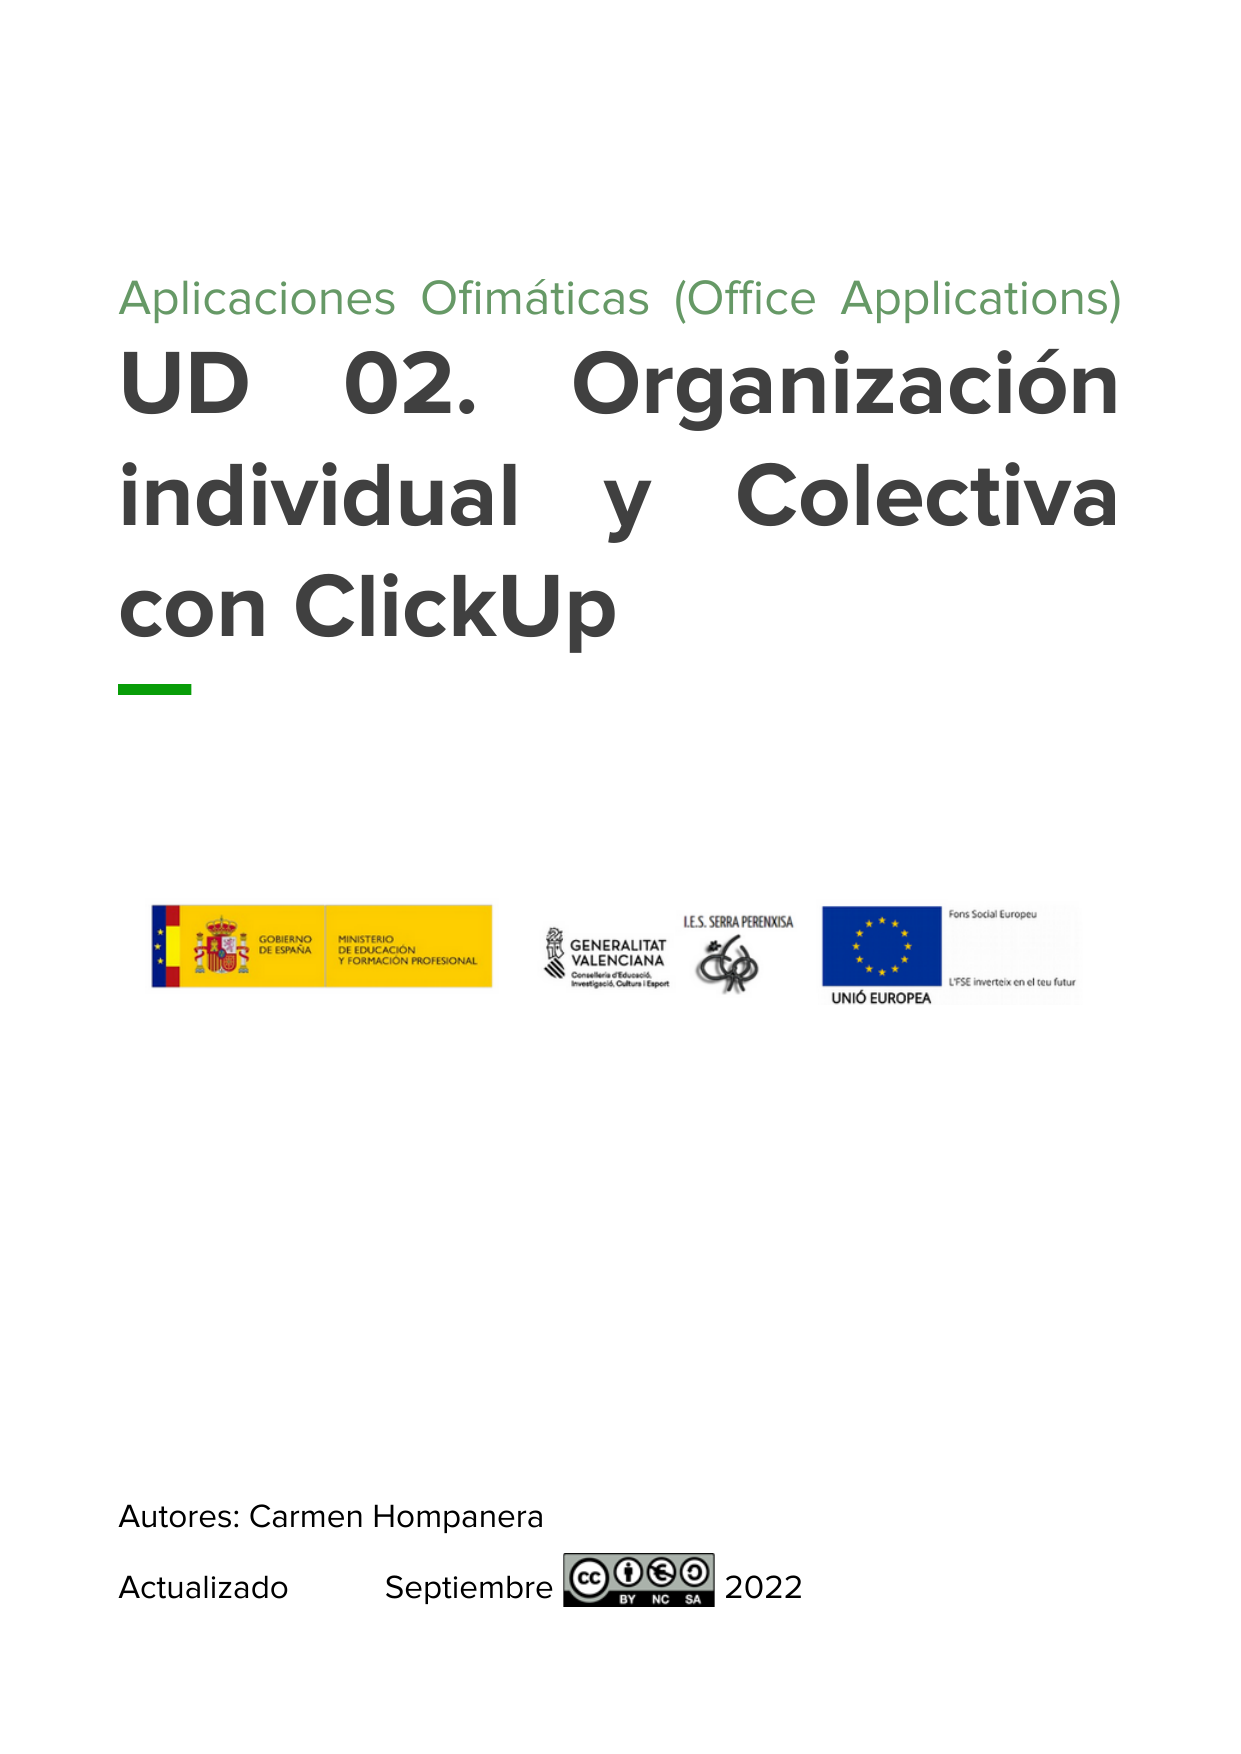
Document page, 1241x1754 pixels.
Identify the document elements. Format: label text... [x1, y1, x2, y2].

picture [563, 1553, 715, 1607]
title Aplicaciones Ofimáticas (Office Applications) UD 02. Organización individual y Colectiva con ClickUp [118, 268, 1122, 664]
picture [118, 885, 1123, 1005]
picture [118, 684, 192, 695]
text Autores: Carmen Hompanera [118, 1496, 1122, 1537]
text Actualizado Septiembre 2022 [118, 1568, 1122, 1609]
